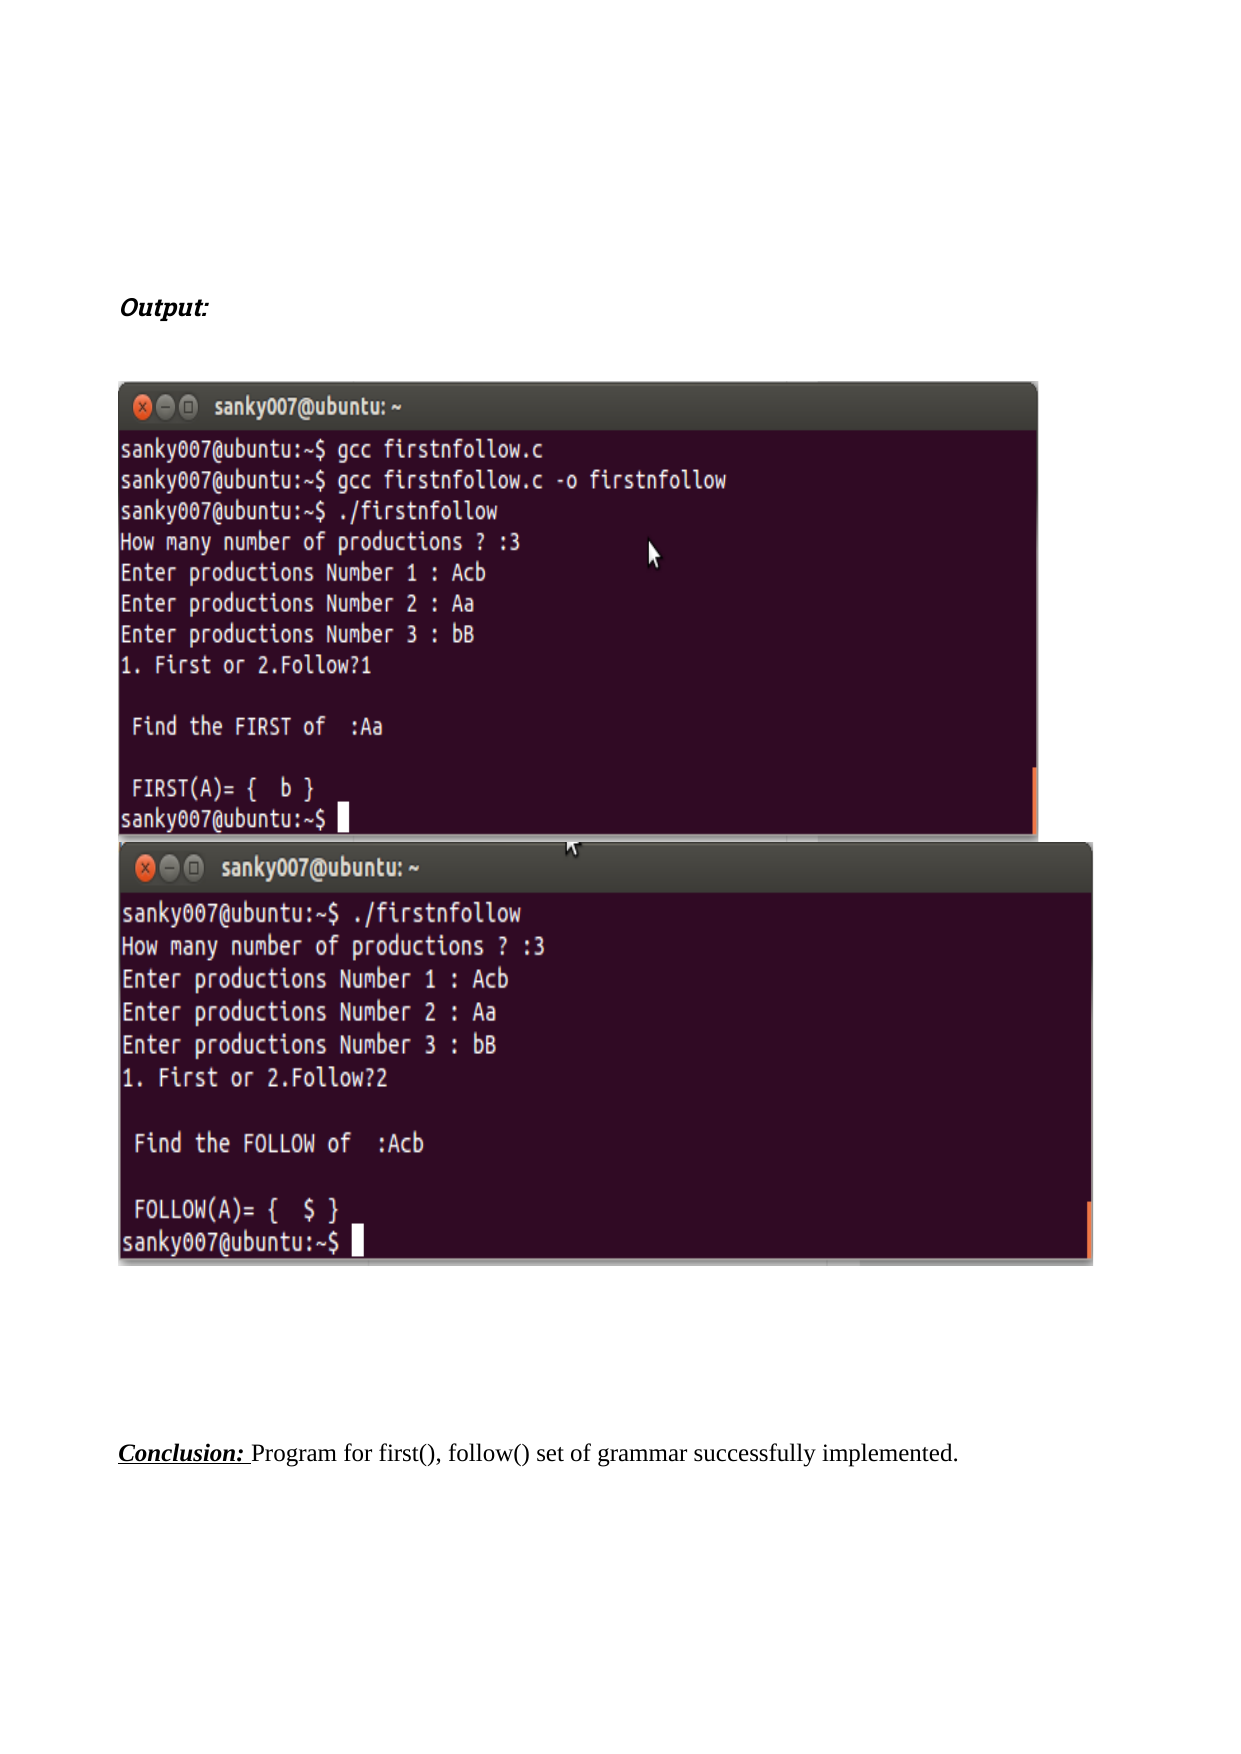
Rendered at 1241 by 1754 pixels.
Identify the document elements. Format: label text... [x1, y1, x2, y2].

text Output: [118, 291, 1122, 324]
picture [118, 381, 1094, 1266]
text Conclusion: Program for first(), follow() set of grammar successfully implemented. [118, 1438, 1122, 1467]
